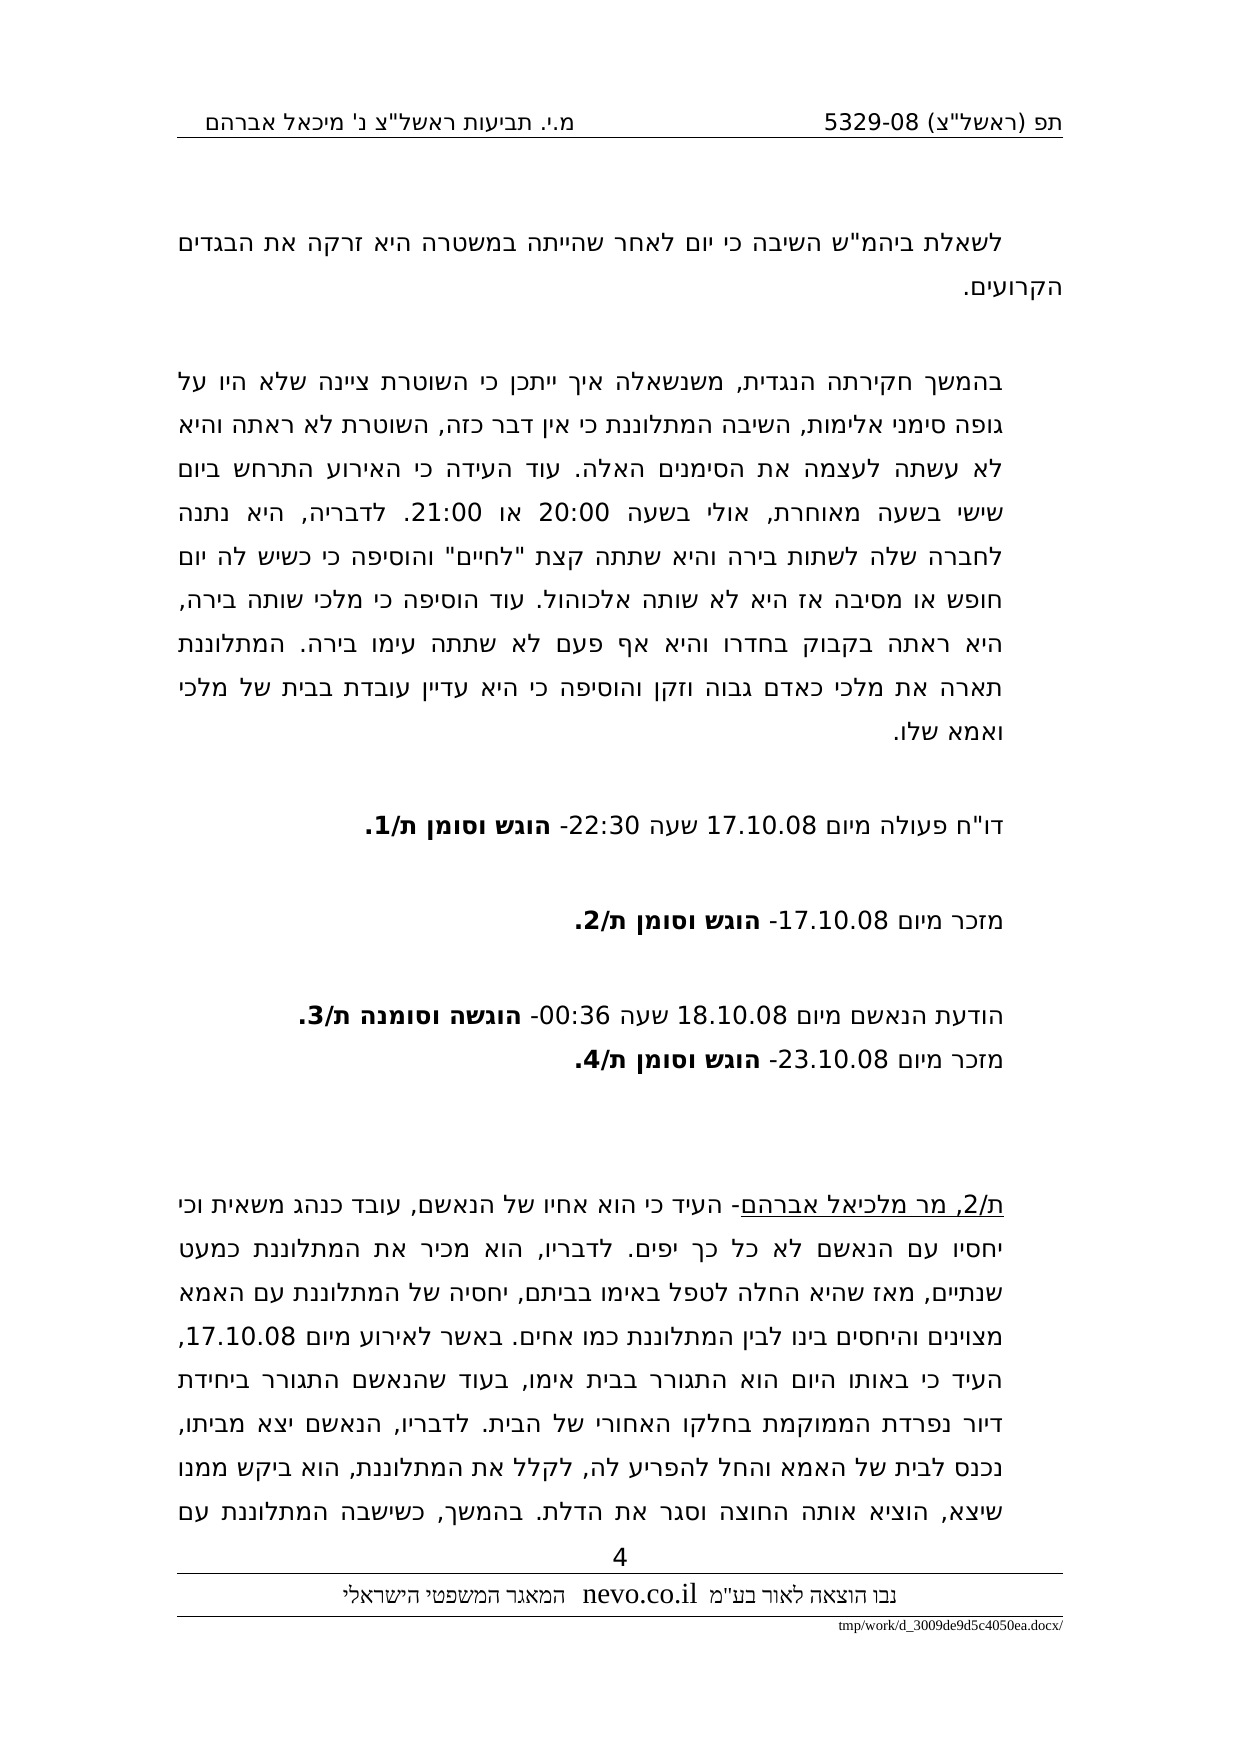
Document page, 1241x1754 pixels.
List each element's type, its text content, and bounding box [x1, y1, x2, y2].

text דו"ח פעולה מיום 17.10.08 שעה 22:30- הוגש וסומן ת/1. [177, 812, 1063, 841]
text הודעת הנאשם מיום 18.10.08 שעה 00:36- הוגשה וסומנה ת/3. [177, 1001, 1063, 1030]
text בהמשך חקירתה הנגדית, משנשאלה איך ייתכן כי השוטרת ציינה שלא היו על גופה סימני אלימות, השיבה המתלוננת כי אין דבר כזה, השוטרת לא ראתה והיא לא עשתה לעצמה את הסימנים האלה. עוד העידה כי האירוע התרחש ביום שישי בשעה מאוחרת, אולי בשעה 20:00 או 21:00. לדבריה, היא נתנה לחברה שלה לשתות בירה והיא שתתה קצת "לחיים" והוסיפה כי כשיש לה יום חופש או מסיבה אז היא לא שותה אלכוהול. עוד הוסיפה כי מלכי שותה בירה, היא ראתה בקבוק בחדרו והיא אף פעם לא שתתה עימו בירה. המתלוננת תארה את מלכי כאדם גבוה וזקן והוסיפה כי היא עדיין עובדת בבית של מלכי ואמא שלו. [177, 367, 1004, 746]
text מזכר מיום 17.10.08- הוגש וסומן ת/2. [177, 906, 1063, 936]
text לשאלת ביהמ"ש השיבה כי יום לאחר שהייתה במשטרה היא זרקה את הבגדים הקרועים. [177, 228, 1063, 301]
text מזכר מיום 23.10.08- הוגש וסומן ת/4. [177, 1045, 1063, 1074]
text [177, 1191, 1004, 1526]
